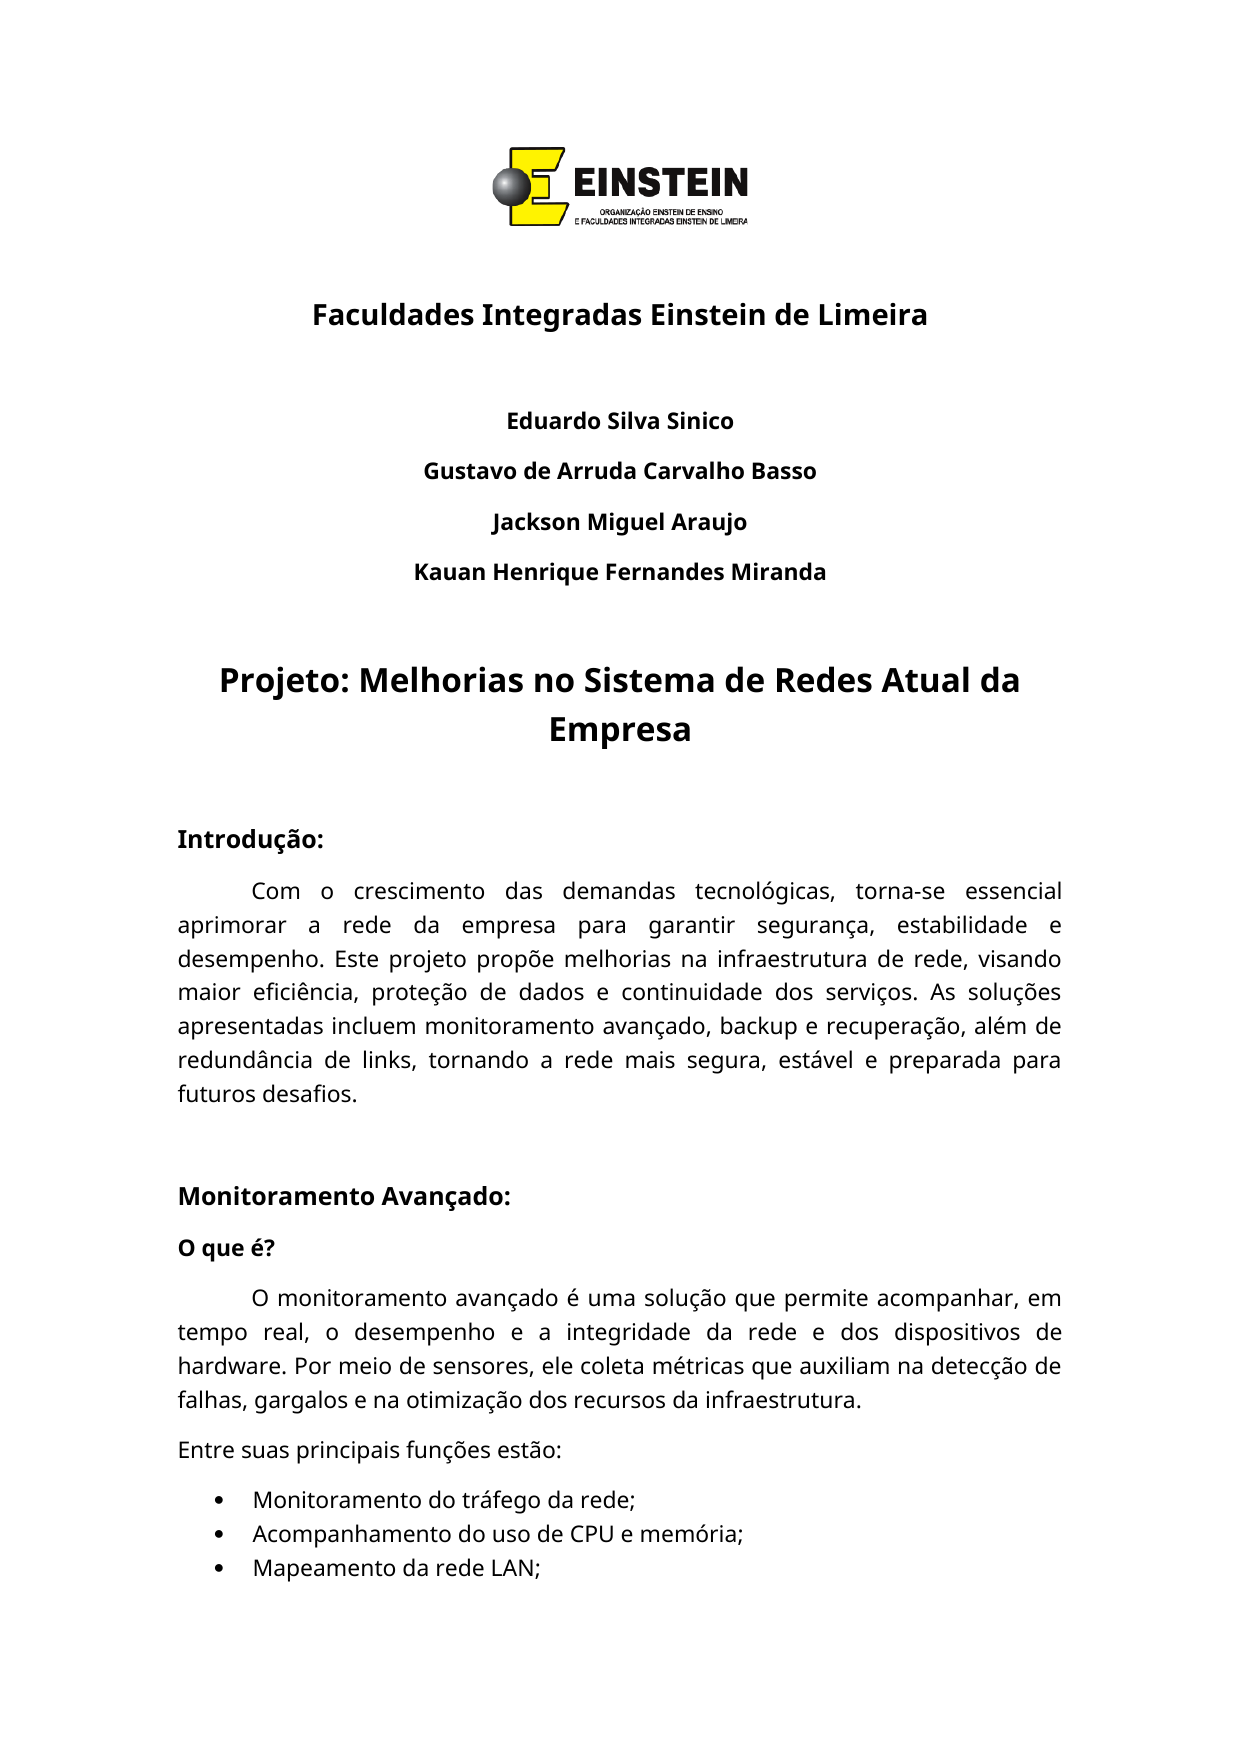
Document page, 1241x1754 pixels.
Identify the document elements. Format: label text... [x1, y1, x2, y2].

text Faculdades Integradas Einstein de Limeira [177, 295, 1063, 334]
text Eduardo Silva Sinico [177, 404, 1063, 436]
text Introdução: [177, 822, 1063, 856]
text Gustavo de Arruda Carvalho Basso [177, 455, 1063, 486]
text Entre suas principais funções estão: [177, 1434, 1063, 1465]
text O que é? [177, 1232, 1063, 1263]
list Monitoramento do tráfego da rede; [215, 1484, 1063, 1516]
text Kauan Henrique Fernandes Miranda [177, 556, 1063, 587]
text O monitoramento avançado é uma solução que permite acompanhar, em tempo real, o desempenho e a integridade da rede e dos dispositivos de hardware. Por meio de sensores, ele coleta métricas que auxiliam na detecção de falhas, gargalos e na otimização dos recursos da infraestrutura. [177, 1282, 1063, 1415]
list Mapeamento da rede LAN; [215, 1552, 1063, 1583]
list Acompanhamento do uso de CPU e memória; [215, 1518, 1063, 1549]
text Monitoramento Avançado: [177, 1178, 1063, 1212]
text Com o crescimento das demandas tecnológicas, torna-se essencial aprimorar a rede da empresa para garantir segurança, estabilidade e desempenho. Este projeto propõe melhorias na infraestrutura de rede, visando maior eficiência, proteção de dados e continuidade dos serviços. As soluções apresentadas incluem monitoramento avançado, backup e recuperação, além de redundância de links, tornando a rede mais segura, estável e preparada para futuros desafios. [177, 875, 1063, 1109]
text Projeto: Melhorias no Sistema de Redes Atual da Empresa [177, 657, 1063, 751]
text Jackson Miguel Araujo [177, 505, 1063, 537]
picture [492, 147, 748, 226]
